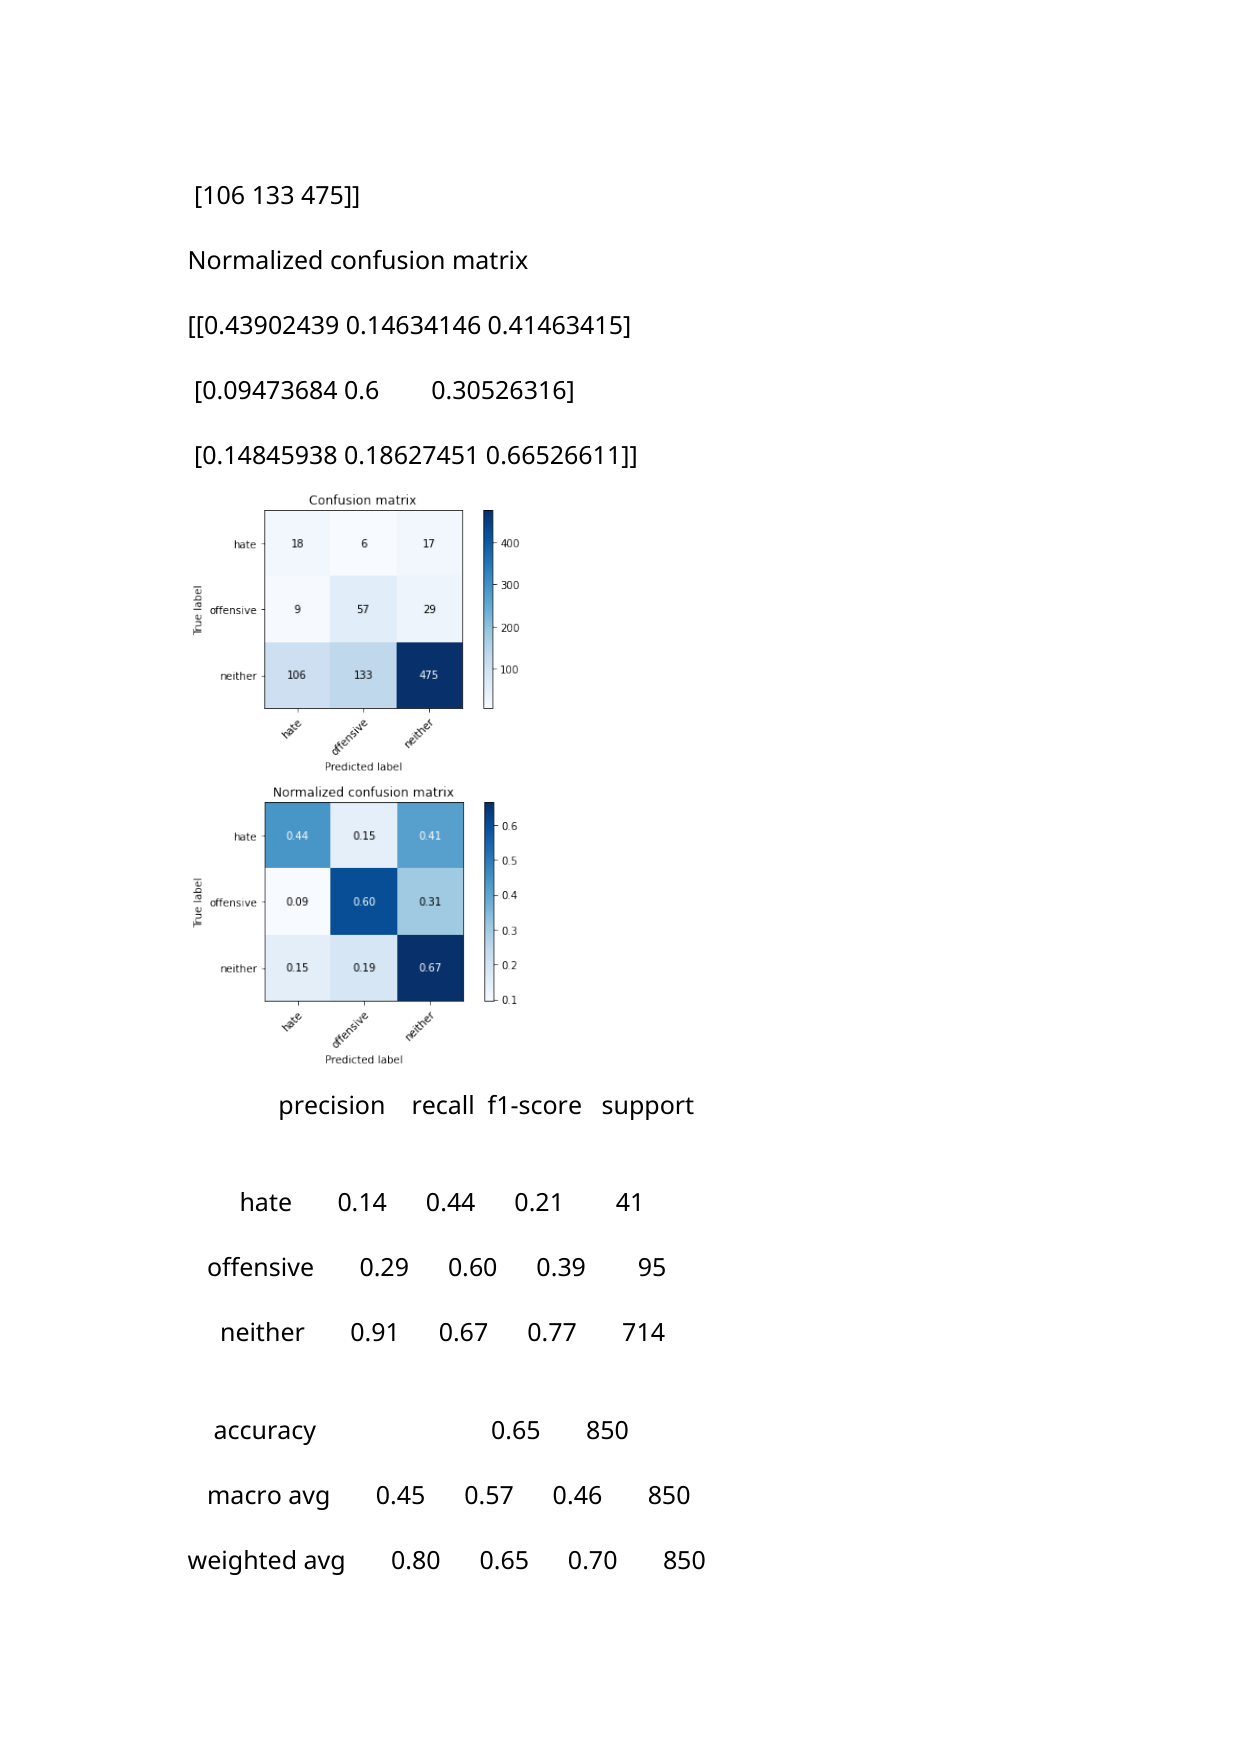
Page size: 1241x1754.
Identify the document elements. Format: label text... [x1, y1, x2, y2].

text [106 133 475]] [187, 162, 1053, 227]
text [[0.43902439 0.14634146 0.41463415] [187, 292, 1053, 357]
picture [187, 780, 525, 1072]
text Normalized confusion matrix [187, 227, 1053, 292]
picture [187, 487, 527, 779]
text weighted avg 0.80 0.65 0.70 850 [187, 1527, 1053, 1592]
text [0.14845938 0.18627451 0.66526611]] [187, 422, 1053, 487]
text offensive 0.29 0.60 0.39 95 [187, 1234, 1053, 1299]
text precision recall f1-score support [187, 1072, 1053, 1137]
text macro avg 0.45 0.57 0.46 850 [187, 1462, 1053, 1527]
text accuracy 0.65 850 [187, 1397, 1053, 1462]
text neither 0.91 0.67 0.77 714 [187, 1299, 1053, 1364]
text hate 0.14 0.44 0.21 41 [187, 1169, 1053, 1234]
text [0.09473684 0.6 0.30526316] [187, 357, 1053, 422]
